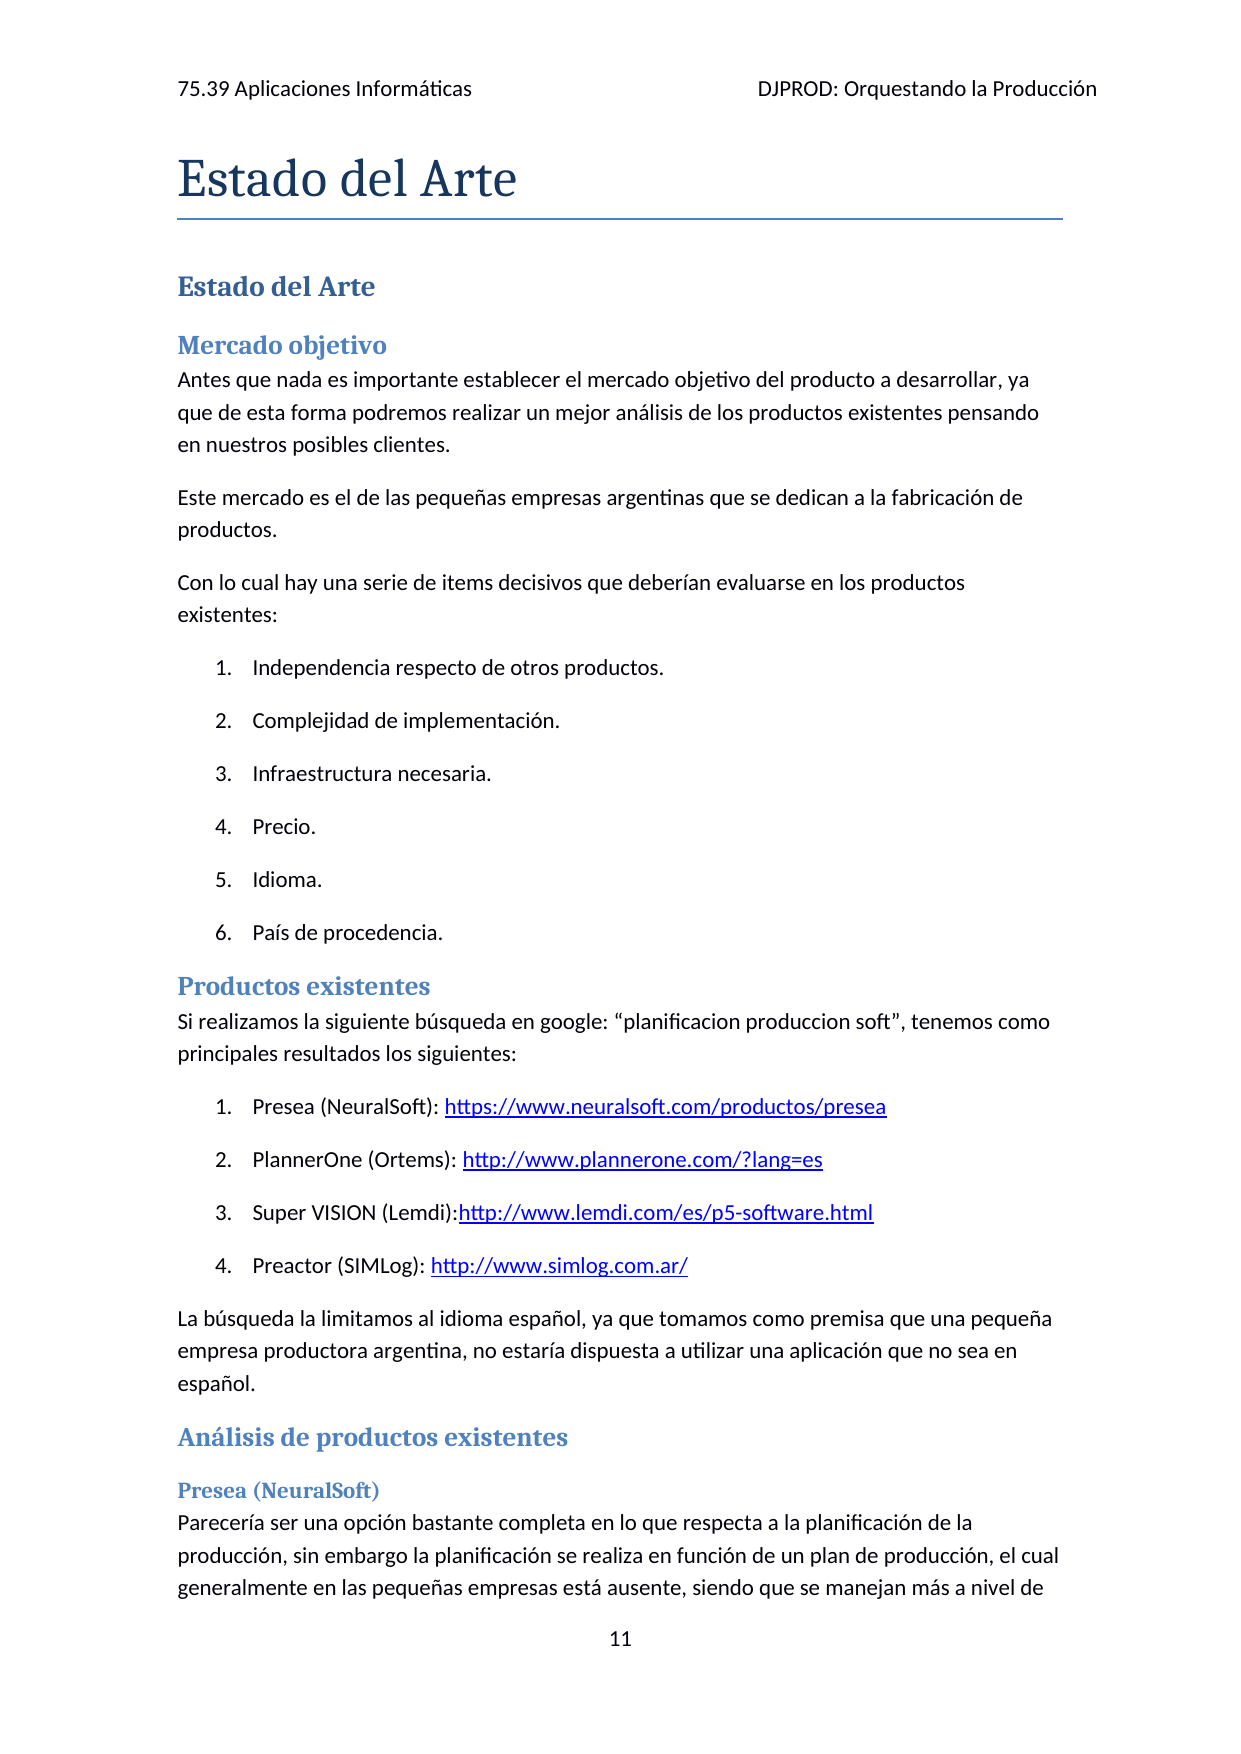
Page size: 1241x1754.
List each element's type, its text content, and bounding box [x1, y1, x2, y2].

text Productos existentes [177, 971, 1063, 1002]
text Antes que nada es importante establecer el mercado objetivo del producto a desarrollar, ya que de esta forma podremos realizar un mejor análisis de los productos existentes pensando en nuestros posibles clientes. [177, 365, 1063, 458]
list Idioma. [215, 865, 1063, 893]
text Si realizamos la siguiente búsqueda en google: “planificacion produccion soft”, tenemos como principales resultados los siguientes: [177, 1007, 1063, 1067]
text La búsqueda la limitamos al idioma español, ya que tomamos como premisa que una pequeña empresa productora argentina, no estaría dispuesta a utilizar una aplicación que no sea en español. [177, 1304, 1063, 1397]
list Complejidad de implementación. [215, 706, 1063, 734]
list País de procedencia. [215, 918, 1063, 946]
text Este mercado es el de las pequeñas empresas argentinas que se dedican a la fabricación de productos. [177, 483, 1063, 543]
text Presea (NeuralSoft) [177, 1478, 1063, 1505]
text Análisis de productos existentes [177, 1422, 1063, 1453]
title Estado del Arte [177, 148, 1063, 218]
text Con lo cual hay una serie de items decisivos que deberían evaluarse en los productos existentes: [177, 568, 1063, 628]
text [177, 1508, 1063, 1601]
list Infraestructura necesaria. [215, 759, 1063, 787]
subtitle Estado del Arte [177, 270, 1063, 304]
list Super VISION (Lemdi):http://www.lemdi.com/es/p5-software.html [215, 1198, 1063, 1226]
text Mercado objetivo [177, 330, 1063, 361]
list PlannerOne (Ortems): http://www.plannerone.com/?lang=es [215, 1145, 1063, 1173]
list Precio. [215, 812, 1063, 840]
list Preactor (SIMLog): http://www.simlog.com.ar/ [215, 1251, 1063, 1279]
list Presea (NeuralSoft): https://www.neuralsoft.com/productos/presea [215, 1092, 1063, 1120]
list Independencia respecto de otros productos. [215, 653, 1063, 681]
